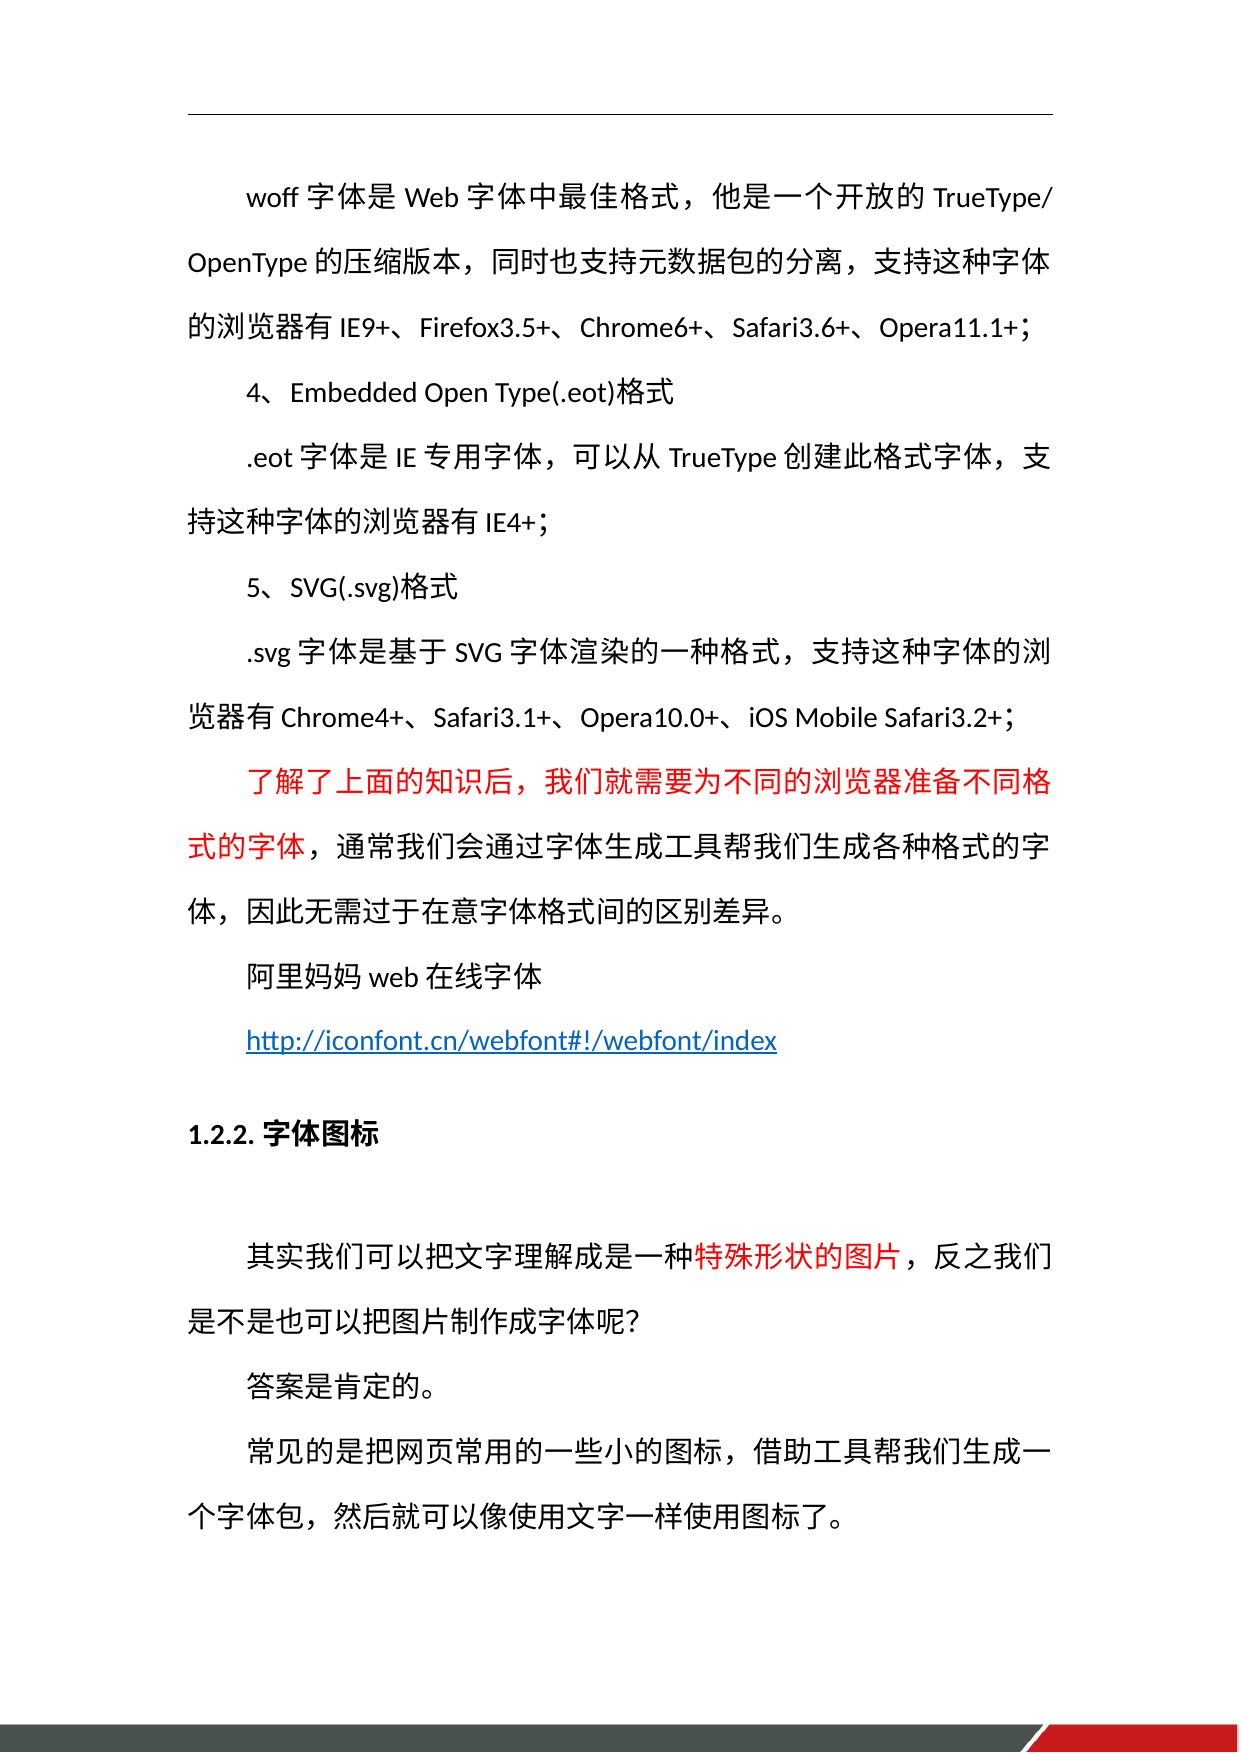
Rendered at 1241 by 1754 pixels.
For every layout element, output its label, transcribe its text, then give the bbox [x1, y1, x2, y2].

text 4、Embedded Open Type(.eot)格式 [187, 357, 1053, 422]
text 其实我们可以把文字理解成是一种特殊形状的图片，反之我们是不是也可以把图片制作成字体呢？ [187, 1222, 1053, 1352]
text http://iconfont.cn/webfont#!/webfont/index [187, 1007, 1053, 1072]
subtitle 字体图标 [187, 1099, 1053, 1164]
text 阿里妈妈web 在线字体 [187, 942, 1053, 1007]
text 了解了上面的知识后，我们就需要为不同的浏览器准备不同格式的字体，通常我们会通过字体生成工具帮我们生成各种格式的字体，因此无需过于在意字体格式间的区别差异。 [187, 747, 1053, 942]
text 5、SVG(.svg)格式 [187, 552, 1053, 617]
text 常见的是把网页常用的一些小的图标，借助工具帮我们生成一个字体包，然后就可以像使用文字一样使用图标了。 [187, 1417, 1053, 1547]
text .svg字体是基于SVG字体渲染的一种格式，支持这种字体的浏览器有Chrome4+、Safari3.1+、Opera10.0+、iOS Mobile Safari3.2+； [187, 617, 1053, 747]
text woff字体是Web字体中最佳格式，他是一个开放的TrueType/OpenType的压缩版本，同时也支持元数据包的分离，支持这种字体的浏览器有IE9+、Firefox3.5+、Chrome6+、Safari3.6+、Opera11.1+； [187, 162, 1053, 357]
text 答案是肯定的。 [187, 1352, 1053, 1417]
text .eot字体是IE专用字体，可以从TrueType创建此格式字体，支持这种字体的浏览器有IE4+； [187, 422, 1053, 552]
picture [0, 1671, 1239, 1752]
